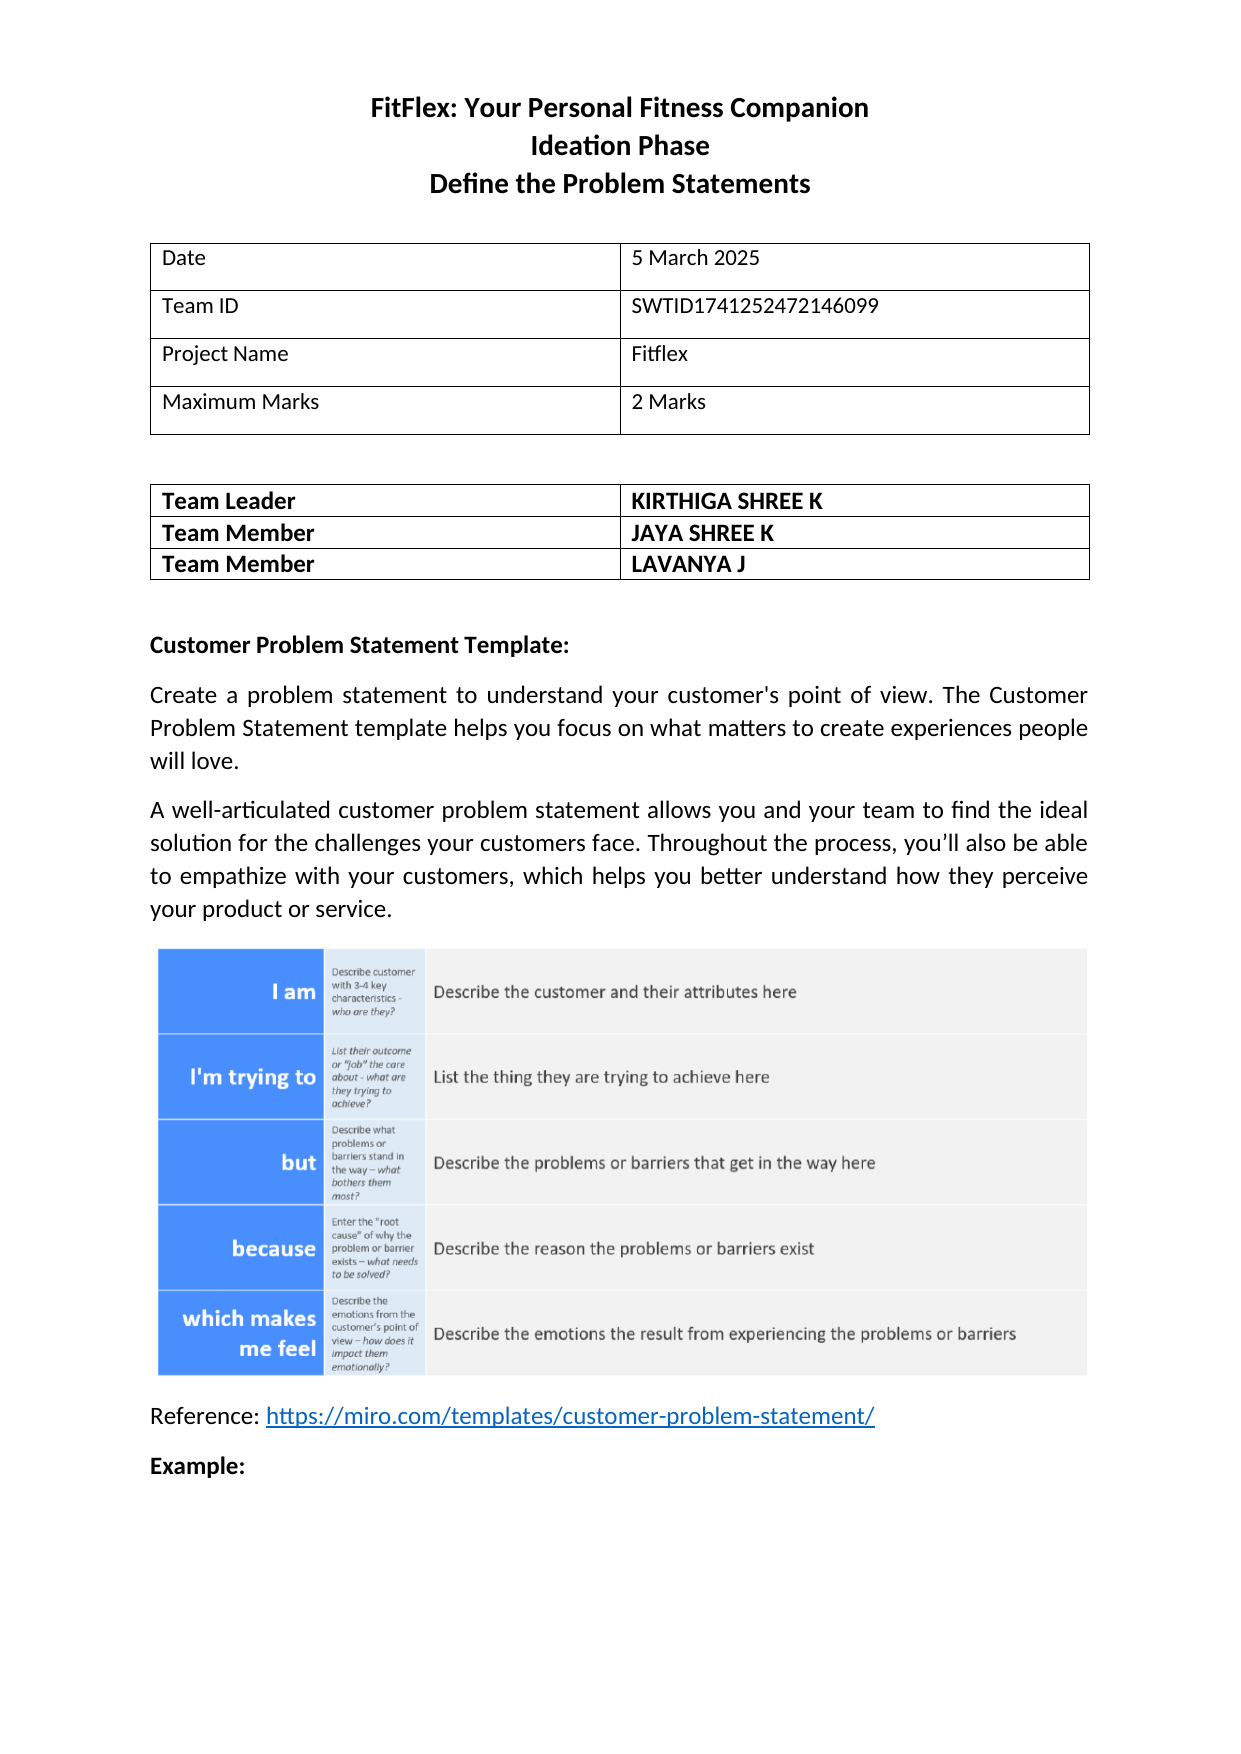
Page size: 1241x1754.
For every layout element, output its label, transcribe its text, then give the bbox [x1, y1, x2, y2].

table_cell JAYA SHREE K [621, 517, 1089, 547]
table_cell Team Member [151, 517, 620, 547]
text FitFlex: Your Personal Fitness Companion [150, 89, 1090, 124]
picture [150, 942, 1091, 1382]
table_header Team Leader [151, 485, 620, 516]
table_header 5 March 2025 [621, 244, 1089, 290]
table_cell Team ID [151, 291, 620, 338]
table_cell 2 Marks [621, 387, 1089, 434]
text Create a problem statement to understand your customer's point of view. The Customer Problem Statement template helps you focus on what matters to create experiences people will love. [150, 679, 1090, 776]
text Customer Problem Statement Template: [150, 629, 1090, 660]
table_cell Team Member [151, 549, 620, 579]
text A well-articulated customer problem statement allows you and your team to find the ideal solution for the challenges your customers face. Throughout the process, you’ll also be able to empathize with your customers, which helps you better understand how they perceive your product or service. [150, 794, 1090, 924]
table_cell Fitflex [621, 339, 1089, 386]
table_cell Project Name [151, 339, 620, 386]
table_cell LAVANYA J [621, 549, 1089, 579]
table_cell Maximum Marks [151, 387, 620, 434]
text Reference: https://miro.com/templates/customer-problem-statement/ [150, 1400, 1090, 1431]
table_header KIRTHIGA SHREE K [621, 485, 1089, 516]
table_cell SWTID1741252472146099 [621, 291, 1089, 338]
text Define the Problem Statements [150, 166, 1090, 201]
text Example: [150, 1450, 1090, 1480]
text Ideation Phase [150, 127, 1090, 163]
table_header Date [151, 244, 620, 290]
